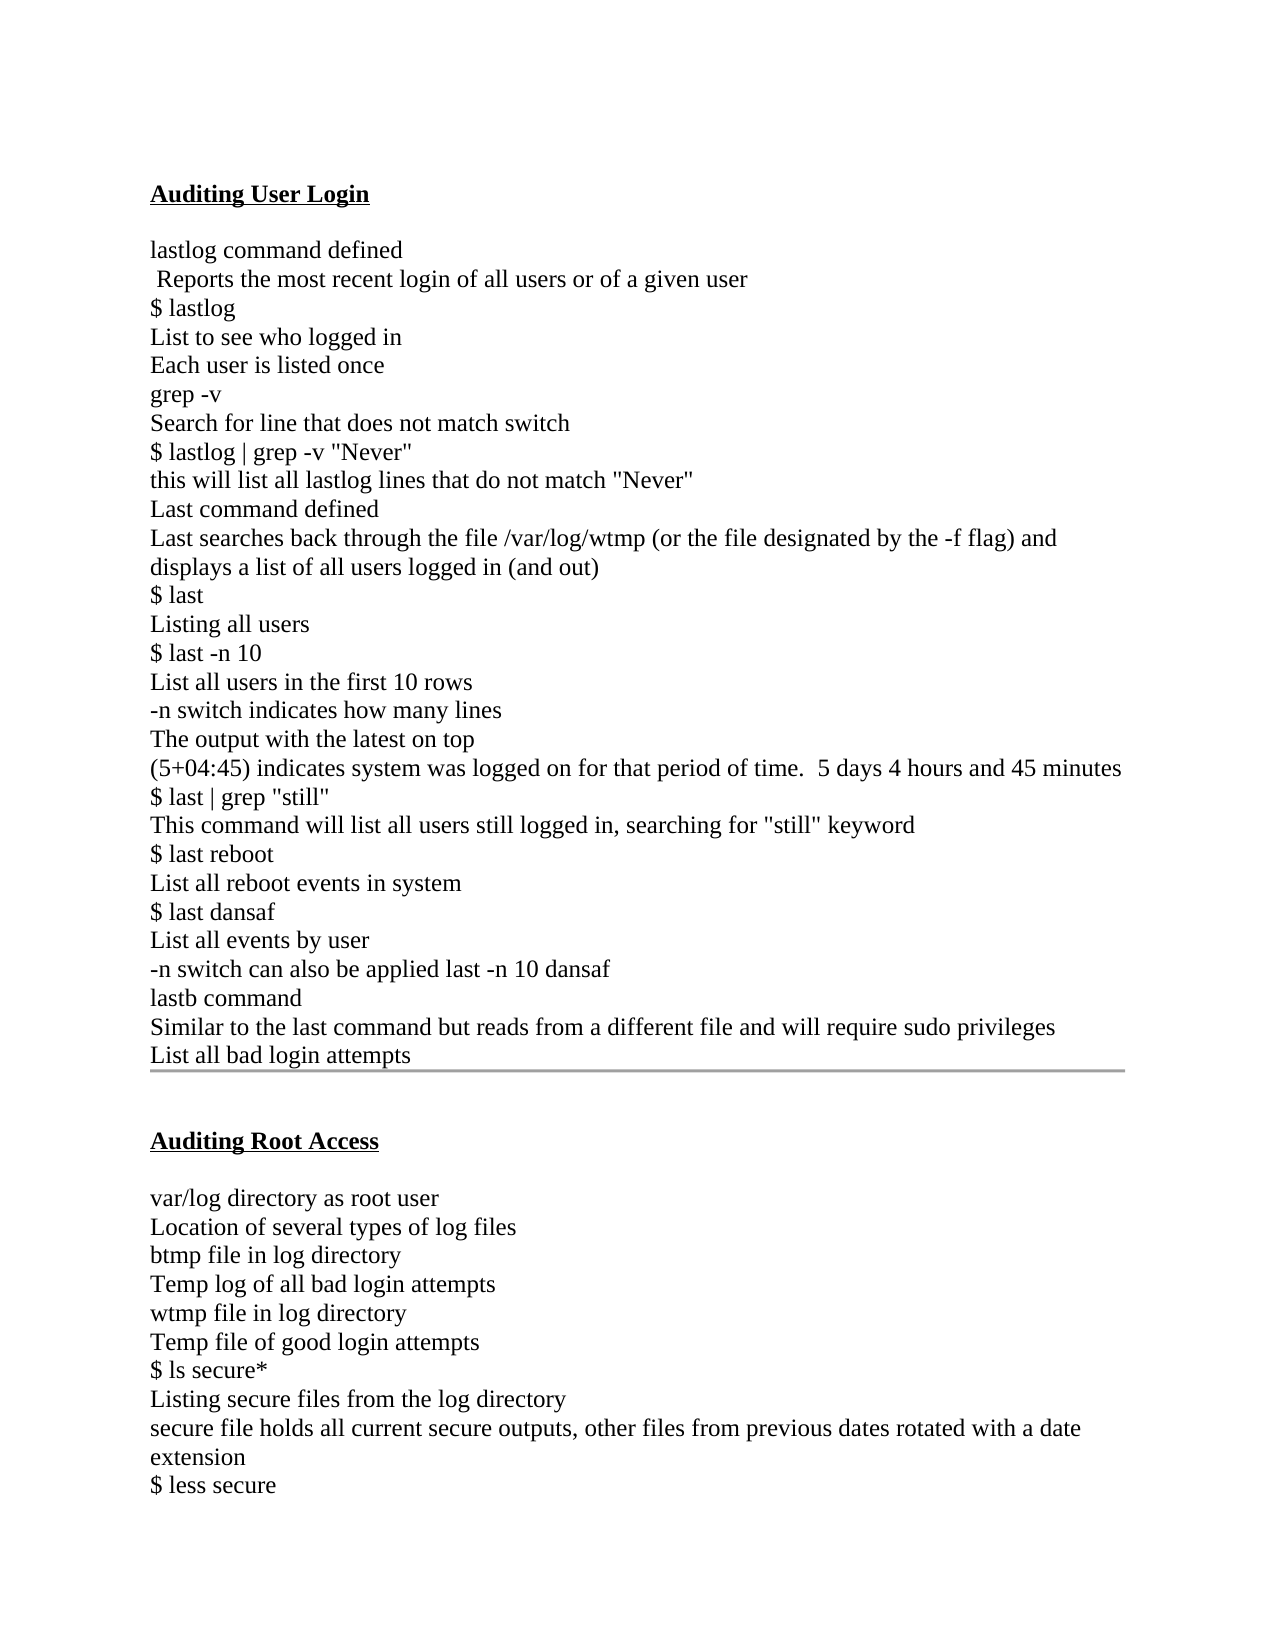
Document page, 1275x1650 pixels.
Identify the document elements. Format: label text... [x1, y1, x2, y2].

text Auditing Root Access [150, 1126, 1125, 1183]
text List all reboot events in system [150, 868, 1125, 897]
text List all bad login attempts [150, 1041, 1125, 1069]
text Temp log of all bad login attempts [150, 1269, 1125, 1298]
text Last command defined [150, 494, 1125, 523]
text lastb command [150, 983, 1125, 1012]
text Listing secure files from the log directory [150, 1384, 1125, 1413]
text $ lastlog [150, 293, 1125, 322]
text Each user is listed once [150, 351, 1125, 379]
text $ less secure [150, 1470, 1125, 1499]
text secure file holds all current secure outputs, other files from previous dates rotated with a date extension [150, 1413, 1125, 1470]
text $ lastlog | grep -v "Never" [150, 437, 1125, 466]
text Auditing User Login [150, 179, 1125, 236]
text List to see who logged in [150, 322, 1125, 351]
text btmp file in log directory [150, 1240, 1125, 1269]
text Location of several types of log files [150, 1212, 1125, 1240]
text Similar to the last command but reads from a different file and will require sudo privileges [150, 1012, 1125, 1041]
text Temp file of good login attempts [150, 1327, 1125, 1355]
text grep -v [150, 379, 1125, 408]
text $ last [150, 581, 1125, 609]
text Reports the most recent login of all users or of a given user [150, 264, 1125, 293]
text This command will list all users still logged in, searching for "still" keyword [150, 811, 1125, 839]
text List all events by user [150, 926, 1125, 954]
text wtmp file in log directory [150, 1298, 1125, 1327]
text Listing all users [150, 609, 1125, 638]
text -n switch can also be applied last -n 10 dansaf [150, 954, 1125, 983]
text var/log directory as root user [150, 1183, 1125, 1212]
text Last searches back through the file /var/log/wtmp (or the file designated by the -f flag) and displays a list of all users logged in (and out) [150, 523, 1125, 581]
text $ last dansaf [150, 897, 1125, 926]
text $ last -n 10 [150, 638, 1125, 667]
text $ last | grep "still" [150, 782, 1125, 811]
text this will list all lastlog lines that do not match "Never" [150, 466, 1125, 494]
text $ ls secure* [150, 1355, 1125, 1384]
text -n switch indicates how many lines The output with the latest on top [150, 696, 1125, 753]
text Search for line that does not match switch [150, 408, 1125, 437]
text List all users in the first 10 rows [150, 667, 1125, 696]
text lastlog command defined [150, 236, 1125, 264]
text (5+04:45) indicates system was logged on for that period of time. 5 days 4 hours and 45 minutes [150, 753, 1125, 782]
text $ last reboot [150, 839, 1125, 868]
